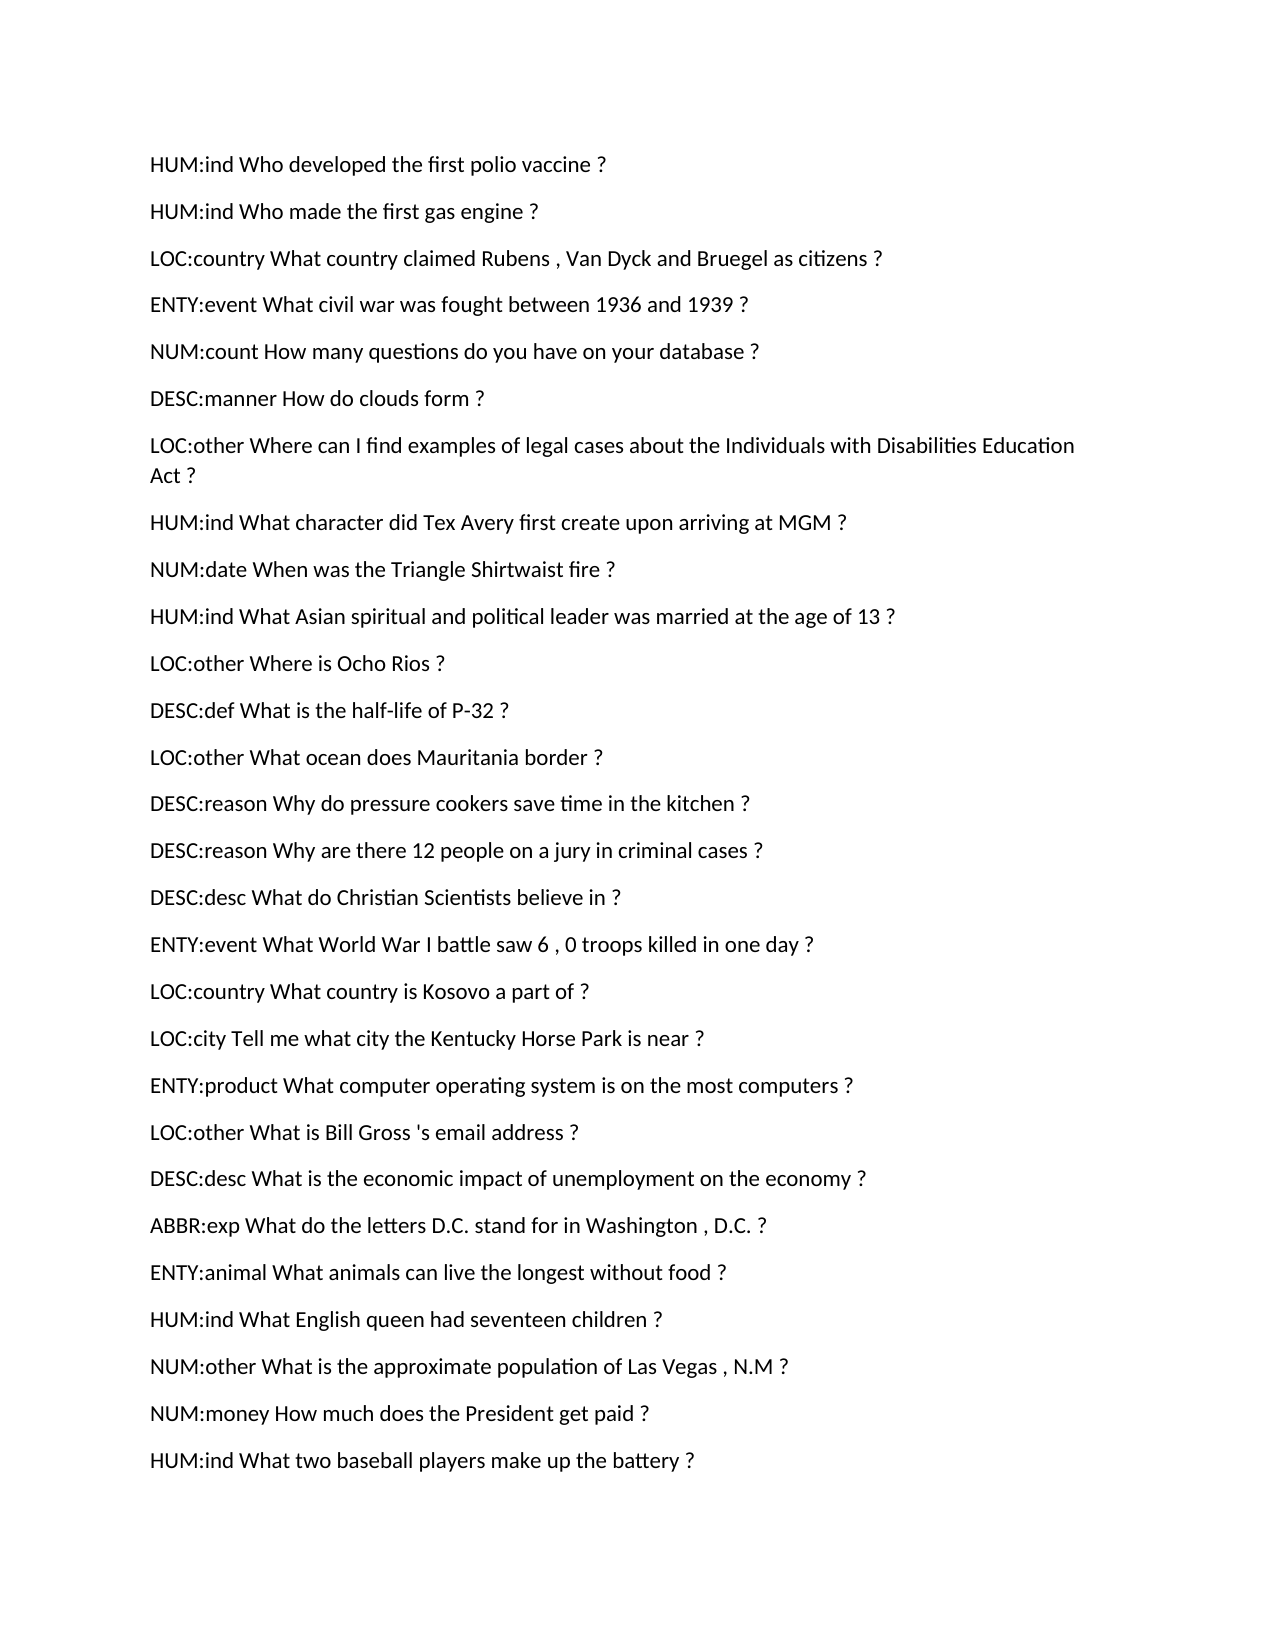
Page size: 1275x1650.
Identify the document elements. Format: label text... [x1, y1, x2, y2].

text DESC:reason Why do pressure cookers save time in the kitchen ? [150, 789, 1125, 818]
text NUM:money How much does the President get paid ? [150, 1399, 1125, 1427]
text HUM:ind What Asian spiritual and political leader was married at the age of 13 ? [150, 602, 1125, 630]
text ENTY:animal What animals can live the longest without food ? [150, 1258, 1125, 1286]
text ENTY:event What World War I battle saw 6 , 0 troops killed in one day ? [150, 930, 1125, 958]
text HUM:ind What character did Tex Avery first create upon arriving at MGM ? [150, 508, 1125, 536]
text DESC:desc What is the economic impact of unemployment on the economy ? [150, 1164, 1125, 1193]
text HUM:ind What English queen had seventeen children ? [150, 1305, 1125, 1333]
text ENTY:product What computer operating system is on the most computers ? [150, 1071, 1125, 1099]
text LOC:other Where is Ocho Rios ? [150, 649, 1125, 677]
text NUM:other What is the approximate population of Las Vegas , N.M ? [150, 1352, 1125, 1380]
text LOC:country What country claimed Rubens , Van Dyck and Bruegel as citizens ? [150, 244, 1125, 272]
text NUM:date When was the Triangle Shirtwaist fire ? [150, 555, 1125, 583]
text HUM:ind Who developed the first polio vaccine ? [150, 150, 1125, 178]
text LOC:country What country is Kosovo a part of ? [150, 977, 1125, 1005]
text LOC:other What is Bill Gross 's email address ? [150, 1118, 1125, 1146]
text DESC:reason Why are there 12 people on a jury in criminal cases ? [150, 836, 1125, 864]
text HUM:ind What two baseball players make up the battery ? [150, 1446, 1125, 1474]
text LOC:other What ocean does Mauritania border ? [150, 743, 1125, 771]
text DESC:def What is the half-life of P-32 ? [150, 696, 1125, 724]
text HUM:ind Who made the first gas engine ? [150, 197, 1125, 225]
text ABBR:exp What do the letters D.C. stand for in Washington , D.C. ? [150, 1211, 1125, 1239]
text NUM:count How many questions do you have on your database ? [150, 337, 1125, 366]
text LOC:city Tell me what city the Kentucky Horse Park is near ? [150, 1024, 1125, 1052]
text LOC:other Where can I find examples of legal cases about the Individuals with Disabilities Education Act ? [150, 431, 1125, 489]
text DESC:desc What do Christian Scientists believe in ? [150, 883, 1125, 911]
text DESC:manner How do clouds form ? [150, 384, 1125, 412]
text ENTY:event What civil war was fought between 1936 and 1939 ? [150, 291, 1125, 319]
